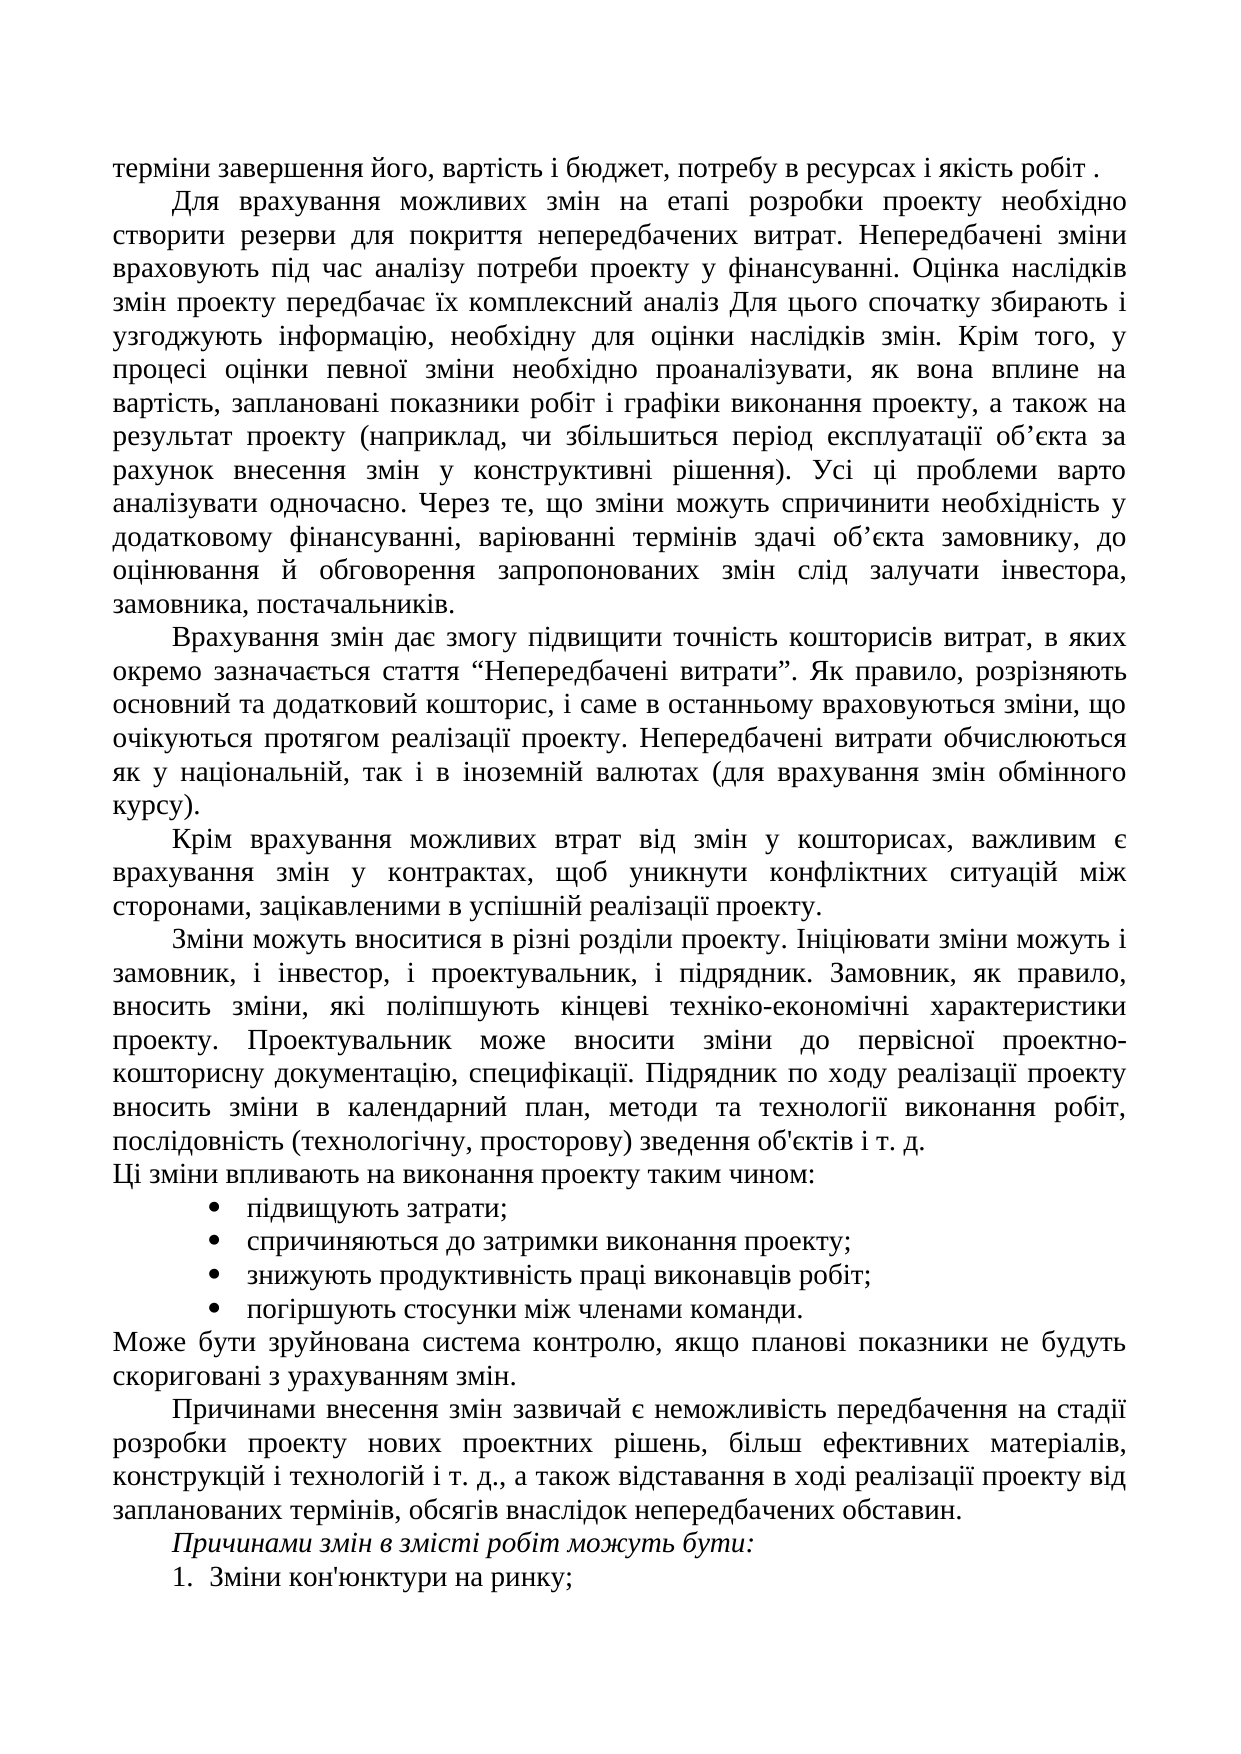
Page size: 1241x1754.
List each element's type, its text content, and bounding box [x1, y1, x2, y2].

text Може бути зруйнована система контролю, якщо планові показники не будуть скориговані з урахуванням змін. [112, 1324, 1128, 1391]
text Причинами змін в змісті робіт можуть бути: [112, 1526, 1128, 1559]
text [112, 150, 1128, 183]
list Зміни кон'юнктури на ринку; [172, 1559, 1128, 1593]
list знижують продуктивність праці виконавців робіт; [209, 1257, 1128, 1291]
text Крім врахування можливих втрат від змін у кошторисах, важливим є врахування змін у контрактах, щоб уникнути конфліктних ситуацій між сторонами, зацікавленими в успішній реалізації проекту. [112, 821, 1128, 921]
text Причинами внесення змін зазвичай є неможливість передбачення на стадії розробки проекту нових проектних рішень, більш ефективних матеріалів, конструкцій і технологій і т. д., а також відставання в ході реалізації проекту від запланованих термінів, обсягів внаслідок непередбачених обставин. [112, 1391, 1128, 1526]
text Зміни можуть вноситися в різні розділи проекту. Ініціювати зміни можуть і замовник, і інвестор, і проектувальник, і підрядник. Замовник, як правило, вносить зміни, які поліпшують кінцеві техніко-економічні характеристики проекту. Проектувальник може вносити зміни до первісної проектно-кошторисну документацію, специфікації. Підрядник по ходу реалізації проекту вносить зміни в календарний план, методи та технології виконання робіт, послідовність (технологічну, просторову) зведення об'єктів і т. д. [112, 921, 1128, 1156]
list спричиняються до затримки виконання проекту; [209, 1223, 1128, 1257]
text Для врахування можливих змін на етапі розробки проекту необхідно створити резерви для покриття непередбачених витрат. Непередбачені зміни враховують під час аналізу потреби проекту у фінансуванні. Оцінка наслідків змін проекту передбачає їх комплексний аналіз Для цього спочатку збирають і узгоджують інформацію, необхідну для оцінки наслідків змін. Крім того, у процесі оцінки певної зміни необхідно проаналізувати, як вона вплине на вартість, заплановані показники робіт і графіки виконання проекту, а також на результат проекту (наприклад, чи збільшиться період експлуатації об’єкта за рахунок внесення змін у конструктивні рішення). Усі ці проблеми варто аналізувати одночасно. Через те, що зміни можуть спричинити необхідність у додатковому фінансуванні, варіюванні термінів здачі об’єкта замовнику, до оцінювання й обговорення запропонованих змін слід залучати інвестора, замовника, постачальників. [112, 183, 1128, 619]
list підвищують затрати; [209, 1190, 1128, 1223]
text Врахування змін дає змогу підвищити точність кошторисів витрат, в яких окремо зазначається стаття “Непередбачені витрати”. Як правило, розрізняють основний та додатковий кошторис, і саме в останньому враховуються зміни, що очікуються протягом реалізації проекту. Непередбачені витрати обчислюються як у національній, так і в іноземній валютах (для врахування змін обмінного курсу). [112, 619, 1128, 821]
list погіршують стосунки між членами команди. [209, 1291, 1128, 1324]
text Ці зміни впливають на виконання проекту таким чином: [112, 1156, 1128, 1190]
